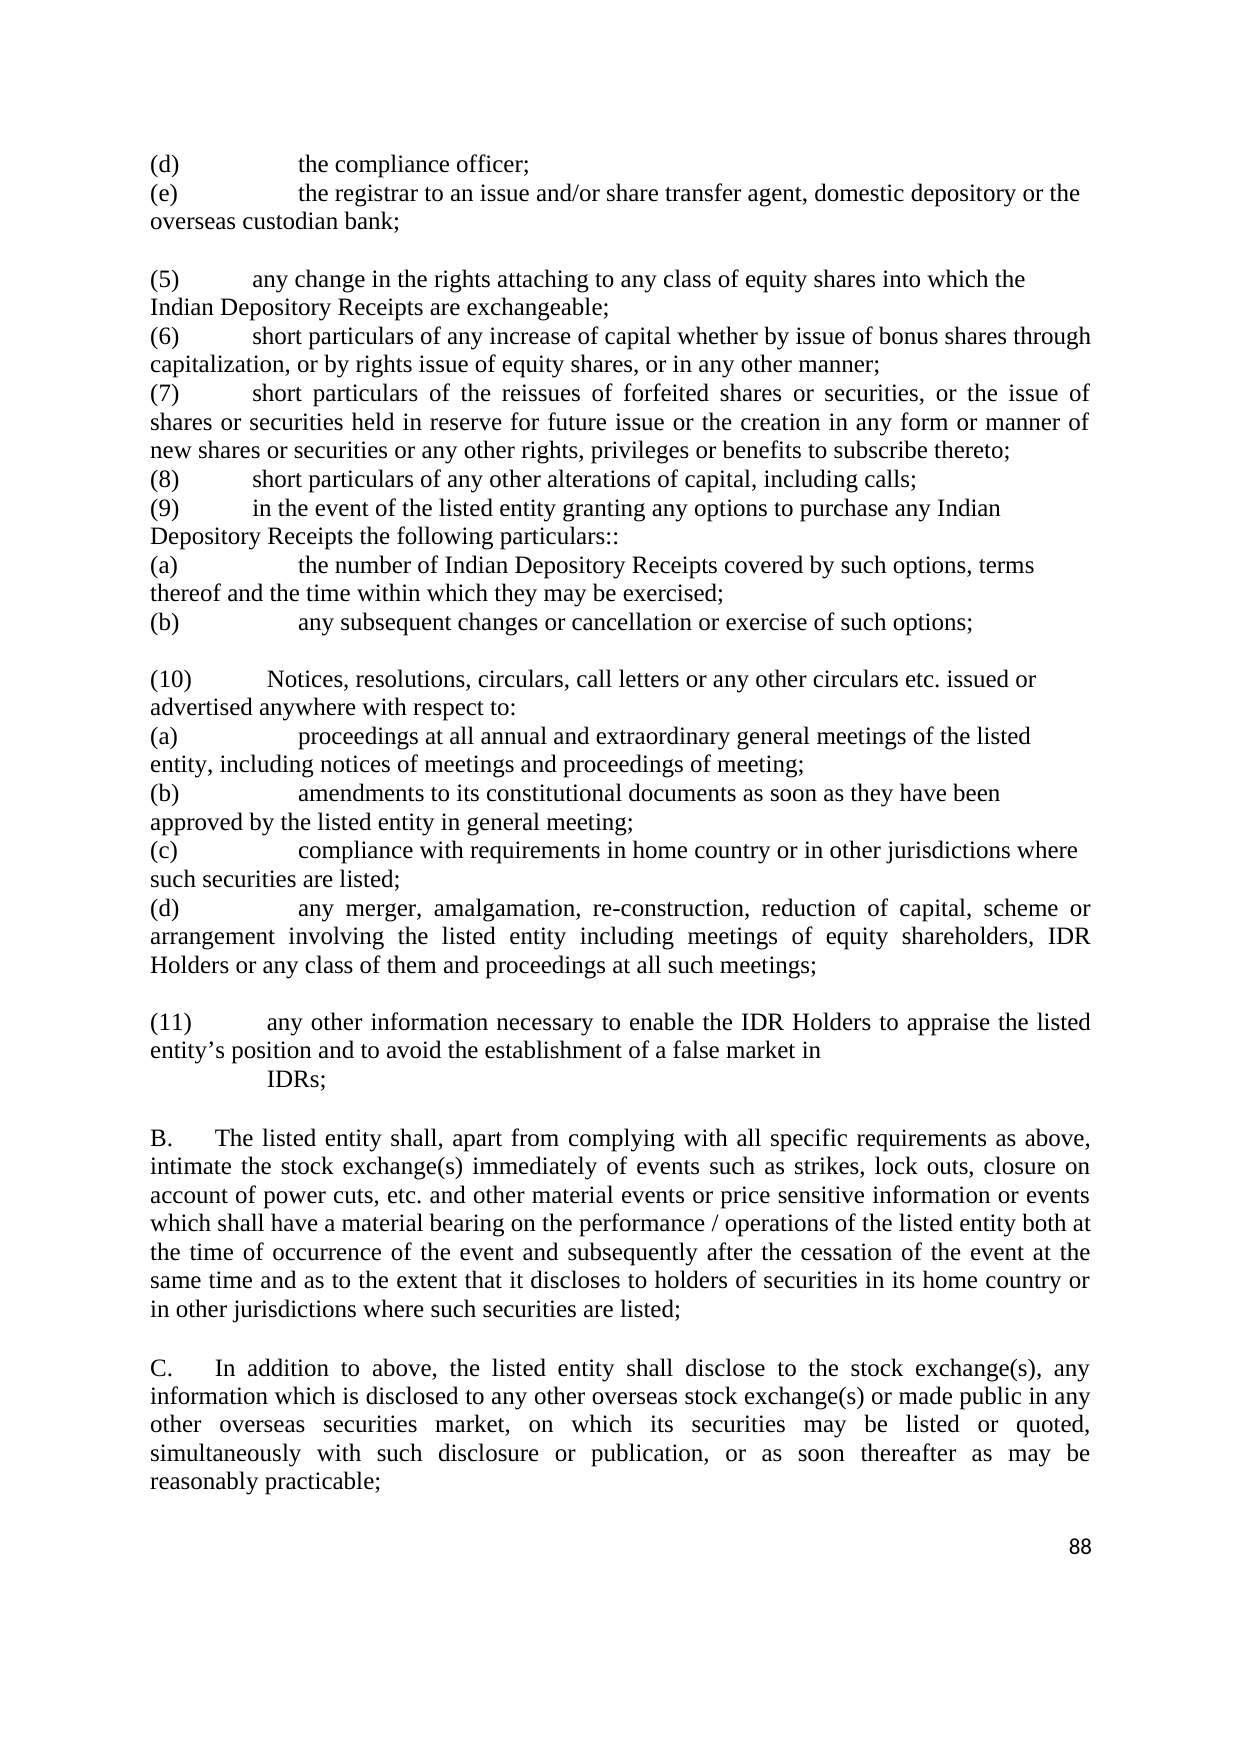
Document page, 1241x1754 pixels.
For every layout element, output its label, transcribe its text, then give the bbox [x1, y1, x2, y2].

list In addition to above, the listed entity shall disclose to the stock exchange(s), any information which is disclosed to any other overseas stock exchange(s) or made public in any other overseas securities market, on which its securities may be listed or quoted, simultaneously with such disclosure or publication, or as soon thereafter as may be reasonably practicable; [150, 1353, 1092, 1494]
text IDRs; [267, 1064, 1092, 1093]
text 88 [150, 1532, 1092, 1560]
list amendments to its constitutional documents as soon as they have been approved by the listed entity in general meeting; [150, 780, 1092, 835]
list compliance with requirements in home country or in other jurisdictions where such securities are listed; [150, 837, 1092, 892]
list in the event of the listed entity granting any options to purchase any Indian Depository Receipts the following particulars:: [150, 494, 1092, 549]
list the registrar to an issue and/or share transfer agent, domestic depository or the overseas custodian bank; [150, 179, 1092, 235]
list any subsequent changes or cancellation or exercise of such options; [150, 607, 1092, 635]
list short particulars of the reissues of forfeited shares or securities, or the issue of shares or securities held in reserve for future issue or the creation in any form or manner of new shares or securities or any other rights, privileges or benefits to subscribe thereto; [150, 379, 1092, 463]
list proceedings at all annual and extraordinary general meetings of the listed entity, including notices of meetings and proceedings of meeting; [150, 722, 1092, 778]
list the number of Indian Depository Receipts covered by such options, terms thereof and the time within which they may be exercised; [150, 551, 1092, 607]
list Notices, resolutions, circulars, call letters or any other circulars etc. issued or advertised anywhere with respect to: [150, 665, 1092, 721]
list any other information necessary to enable the IDR Holders to appraise the listed entity’s position and to avoid the establishment of a false market in [150, 1008, 1092, 1064]
list any merger, amalgamation, re-construction, reduction of capital, scheme or arrangement involving the listed entity including meetings of equity shareholders, IDR Holders or any class of them and proceedings at all such meetings; [150, 894, 1092, 978]
list short particulars of any increase of capital whether by issue of bonus shares through capitalization, or by rights issue of equity shares, or in any other manner; [150, 322, 1092, 378]
list any change in the rights attaching to any class of equity shares into which the Indian Depository Receipts are exchangeable; [150, 265, 1092, 321]
list the compliance officer; [150, 149, 1092, 178]
list short particulars of any other alterations of capital, including calls; [150, 464, 1092, 492]
list The listed entity shall, apart from complying with all specific requirements as above, intimate the stock exchange(s) immediately of events such as strikes, lock outs, closure on account of power cuts, etc. and other material events or price sensitive information or events which shall have a material bearing on the performance / operations of the listed entity both at the time of occurrence of the event and subsequently after the cessation of the event at the same time and as to the extent that it discloses to holders of securities in its home country or in other jurisdictions where such securities are listed; [150, 1123, 1092, 1323]
